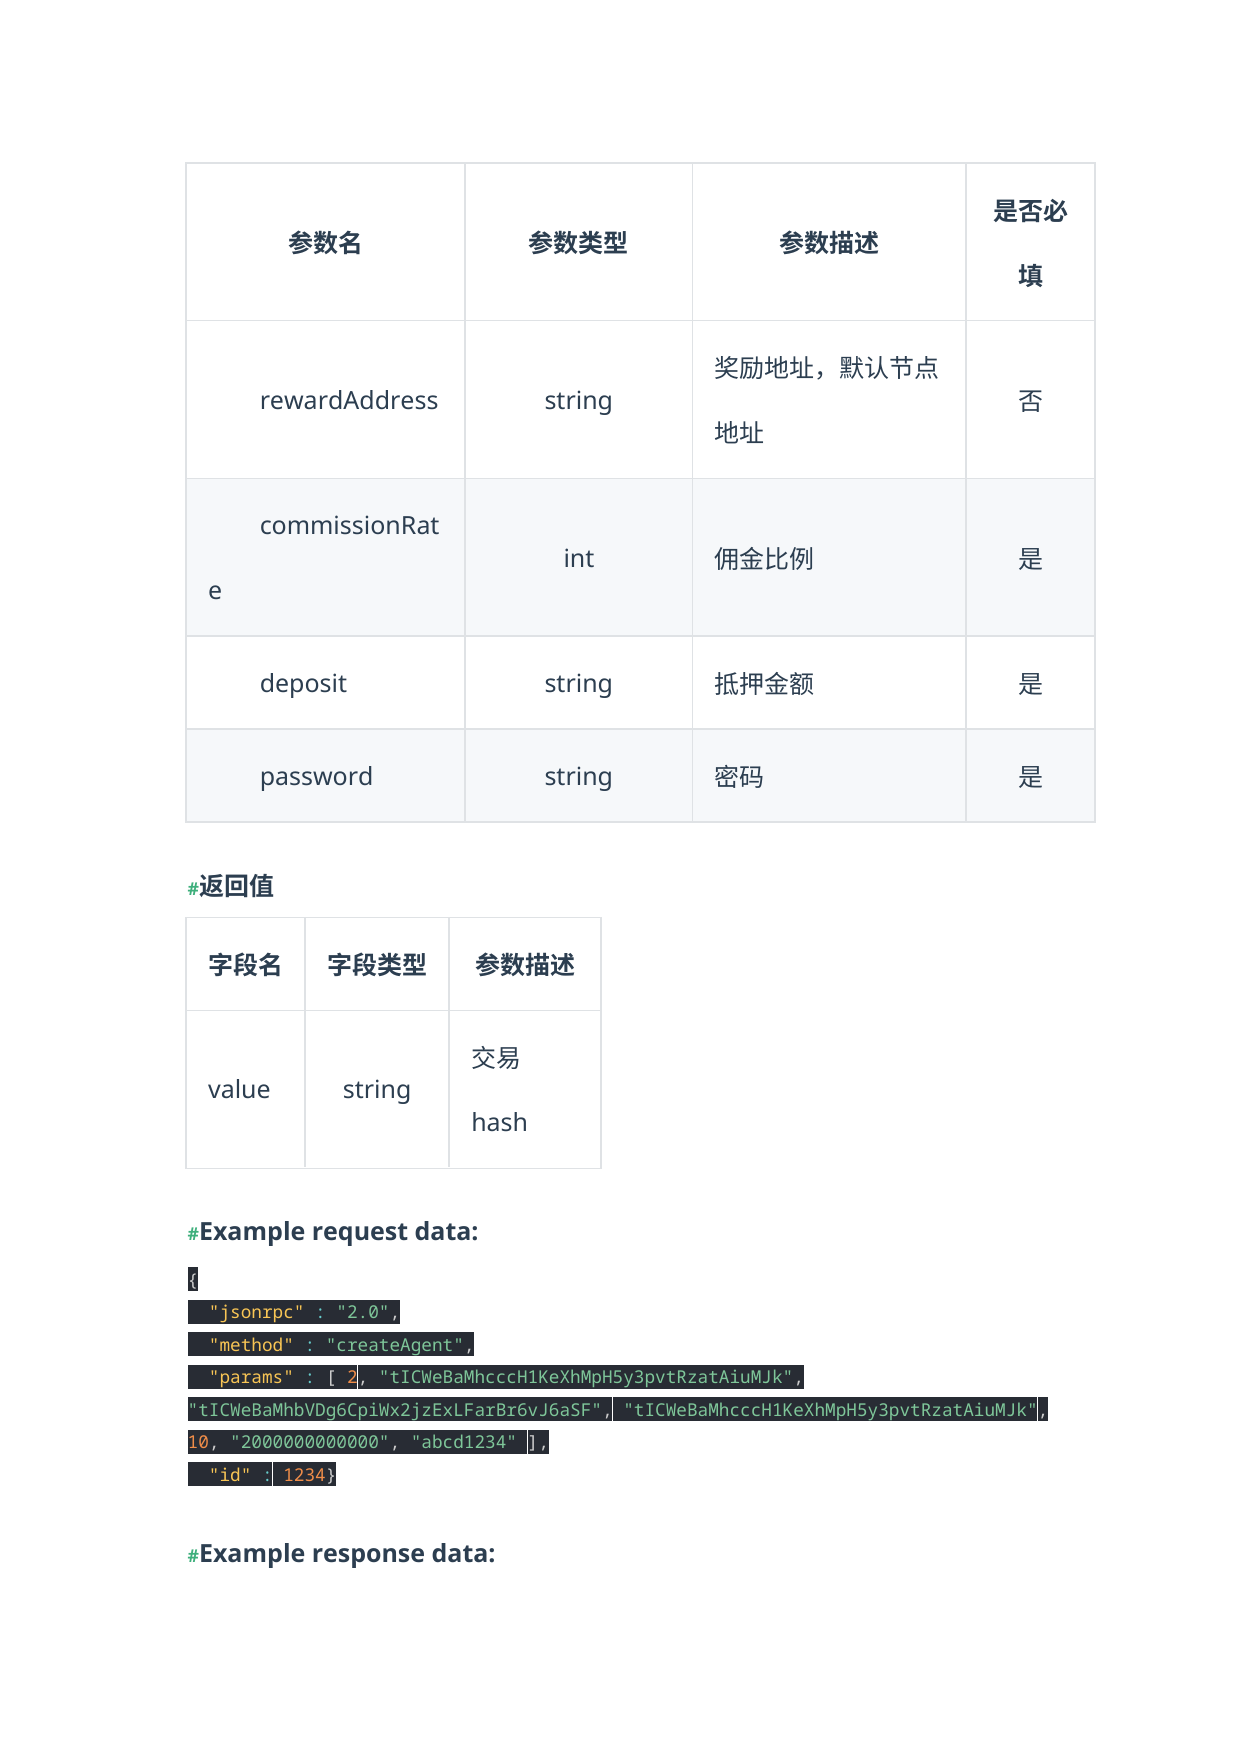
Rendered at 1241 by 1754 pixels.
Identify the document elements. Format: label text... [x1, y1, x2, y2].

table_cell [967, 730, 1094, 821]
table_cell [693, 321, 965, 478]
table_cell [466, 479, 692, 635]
text "jsonrpc" : "2.0", [187, 1296, 1053, 1328]
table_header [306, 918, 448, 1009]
text { [187, 1263, 1053, 1296]
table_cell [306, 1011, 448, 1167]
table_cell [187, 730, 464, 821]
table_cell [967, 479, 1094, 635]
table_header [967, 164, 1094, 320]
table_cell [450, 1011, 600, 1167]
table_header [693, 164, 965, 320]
subtitle #返回值 [187, 852, 1053, 917]
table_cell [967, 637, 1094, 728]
subtitle #Example response data: [187, 1520, 1053, 1585]
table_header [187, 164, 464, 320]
text "id" : 1234} [187, 1458, 1053, 1491]
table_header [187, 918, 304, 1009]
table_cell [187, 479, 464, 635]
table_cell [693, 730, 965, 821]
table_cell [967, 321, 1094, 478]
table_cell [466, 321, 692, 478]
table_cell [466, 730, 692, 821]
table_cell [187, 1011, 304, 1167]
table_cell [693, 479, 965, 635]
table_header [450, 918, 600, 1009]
subtitle #Example request data: [187, 1198, 1053, 1263]
text "method" : "createAgent", [187, 1328, 1053, 1361]
text "params" : [ 2, "tICWeBaMhcccH1KeXhMpH5y3pvtRzatAiuMJk", "tICWeBaMhbVDg6CpiWx2jzExLFarBr6vJ6aSF", "tICWeBaMhcccH1KeXhMpH5y3pvtRzatAiuMJk", 10, "2000000000000", "abcd1234" ], [187, 1361, 1053, 1458]
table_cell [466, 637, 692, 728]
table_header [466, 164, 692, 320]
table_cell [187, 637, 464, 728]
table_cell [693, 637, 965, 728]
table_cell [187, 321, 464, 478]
